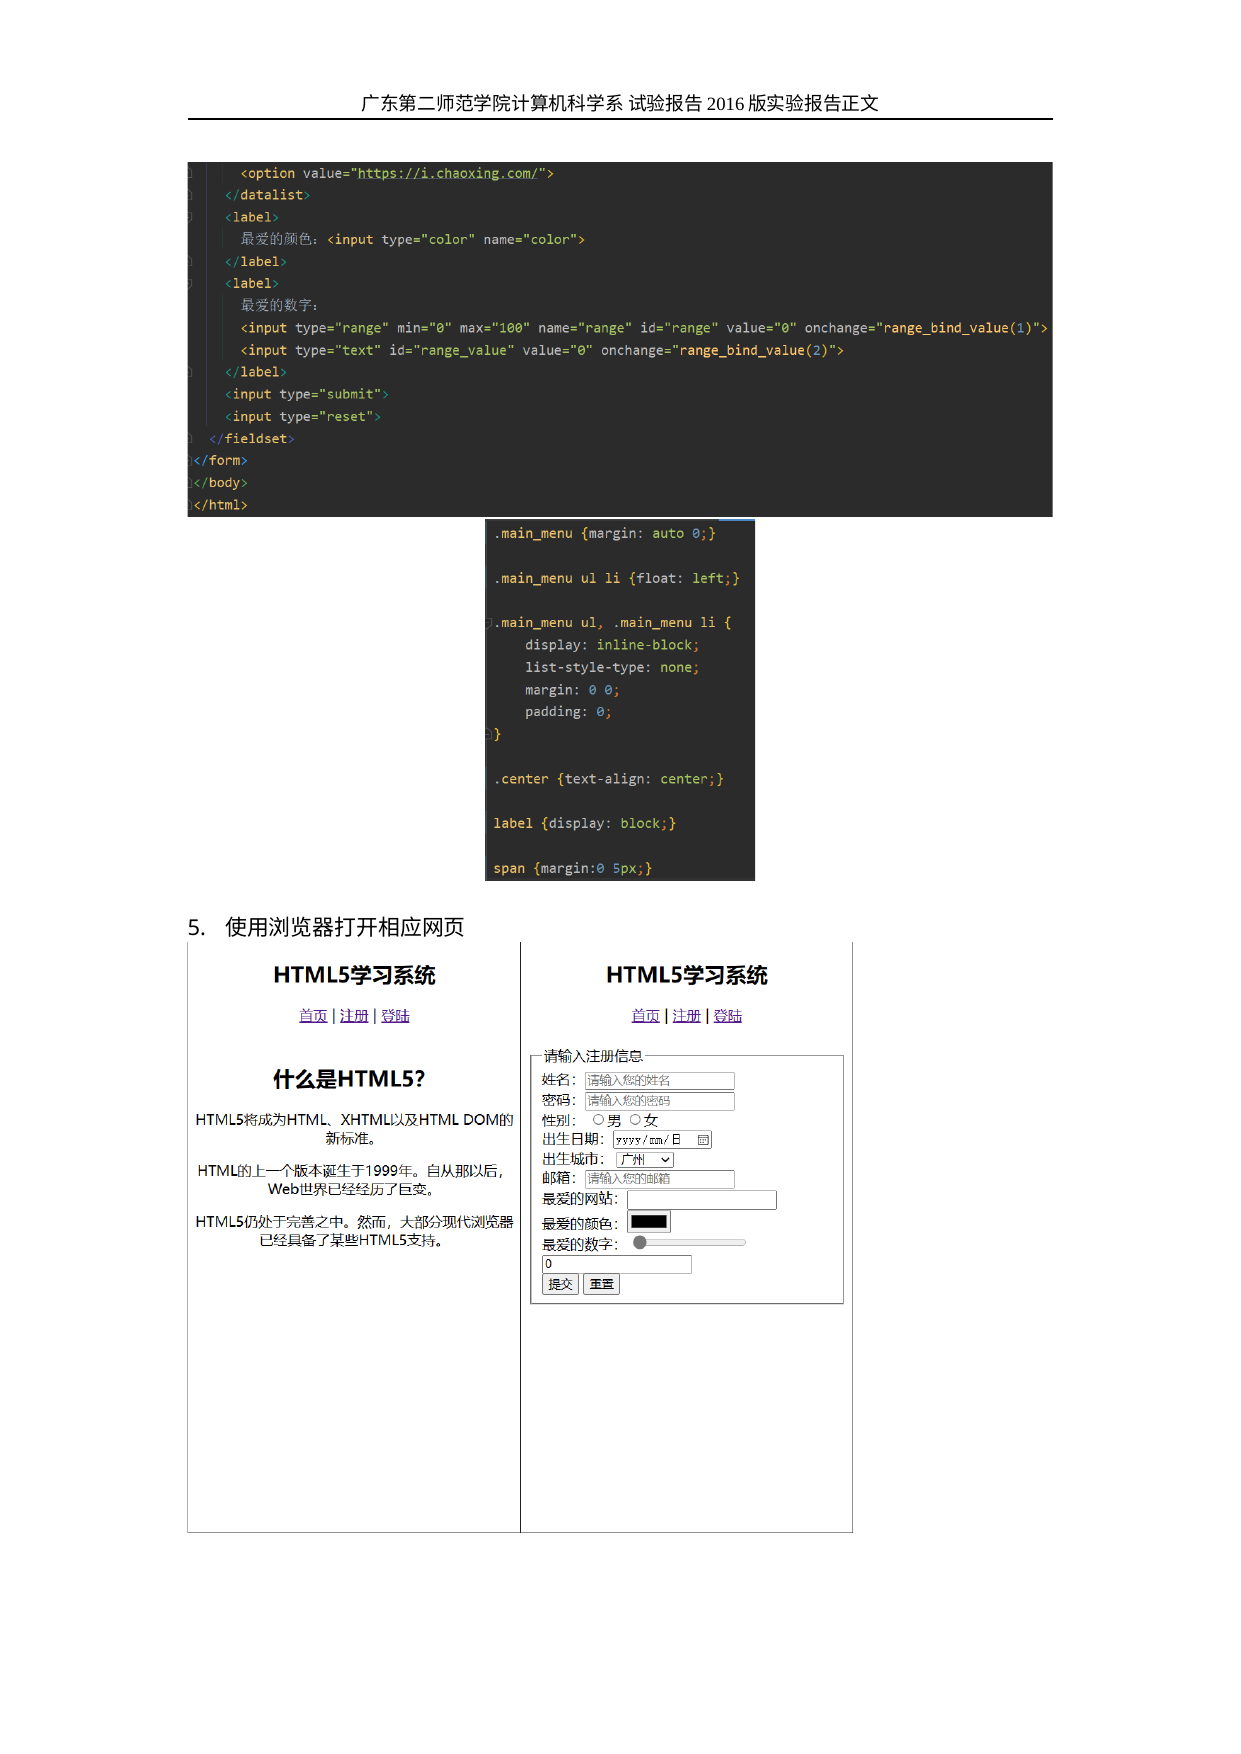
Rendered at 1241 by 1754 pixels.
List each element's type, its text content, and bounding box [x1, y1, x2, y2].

picture [485, 519, 755, 881]
list 使用浏览器打开相应网页 [187, 909, 1053, 942]
picture [187, 942, 853, 1533]
picture [187, 162, 1053, 517]
